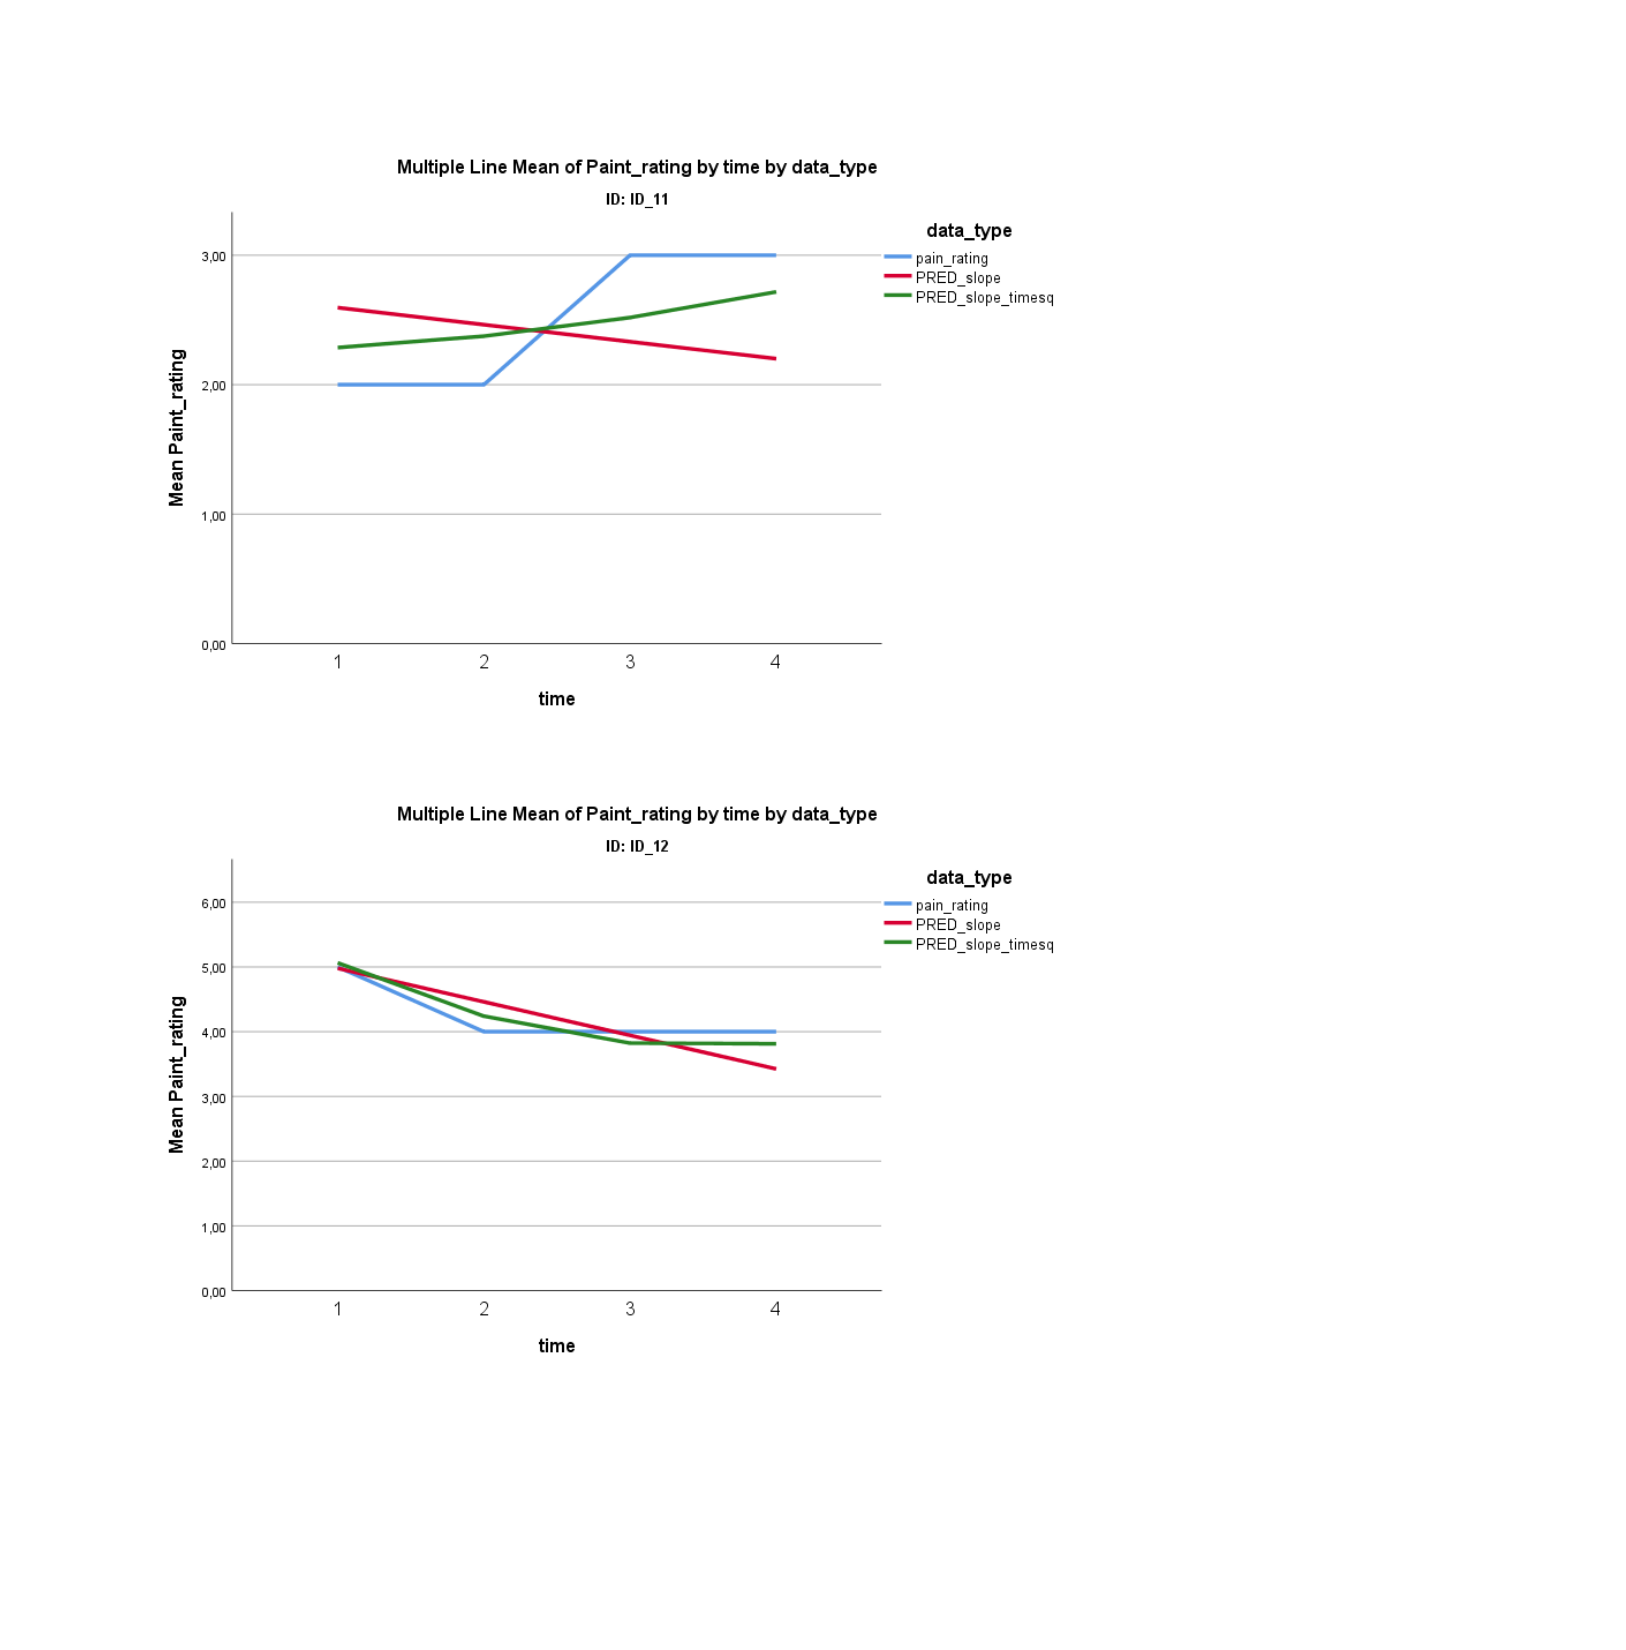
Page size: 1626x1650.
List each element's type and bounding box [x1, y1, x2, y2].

picture [147, 794, 1128, 1372]
picture [147, 147, 1128, 725]
